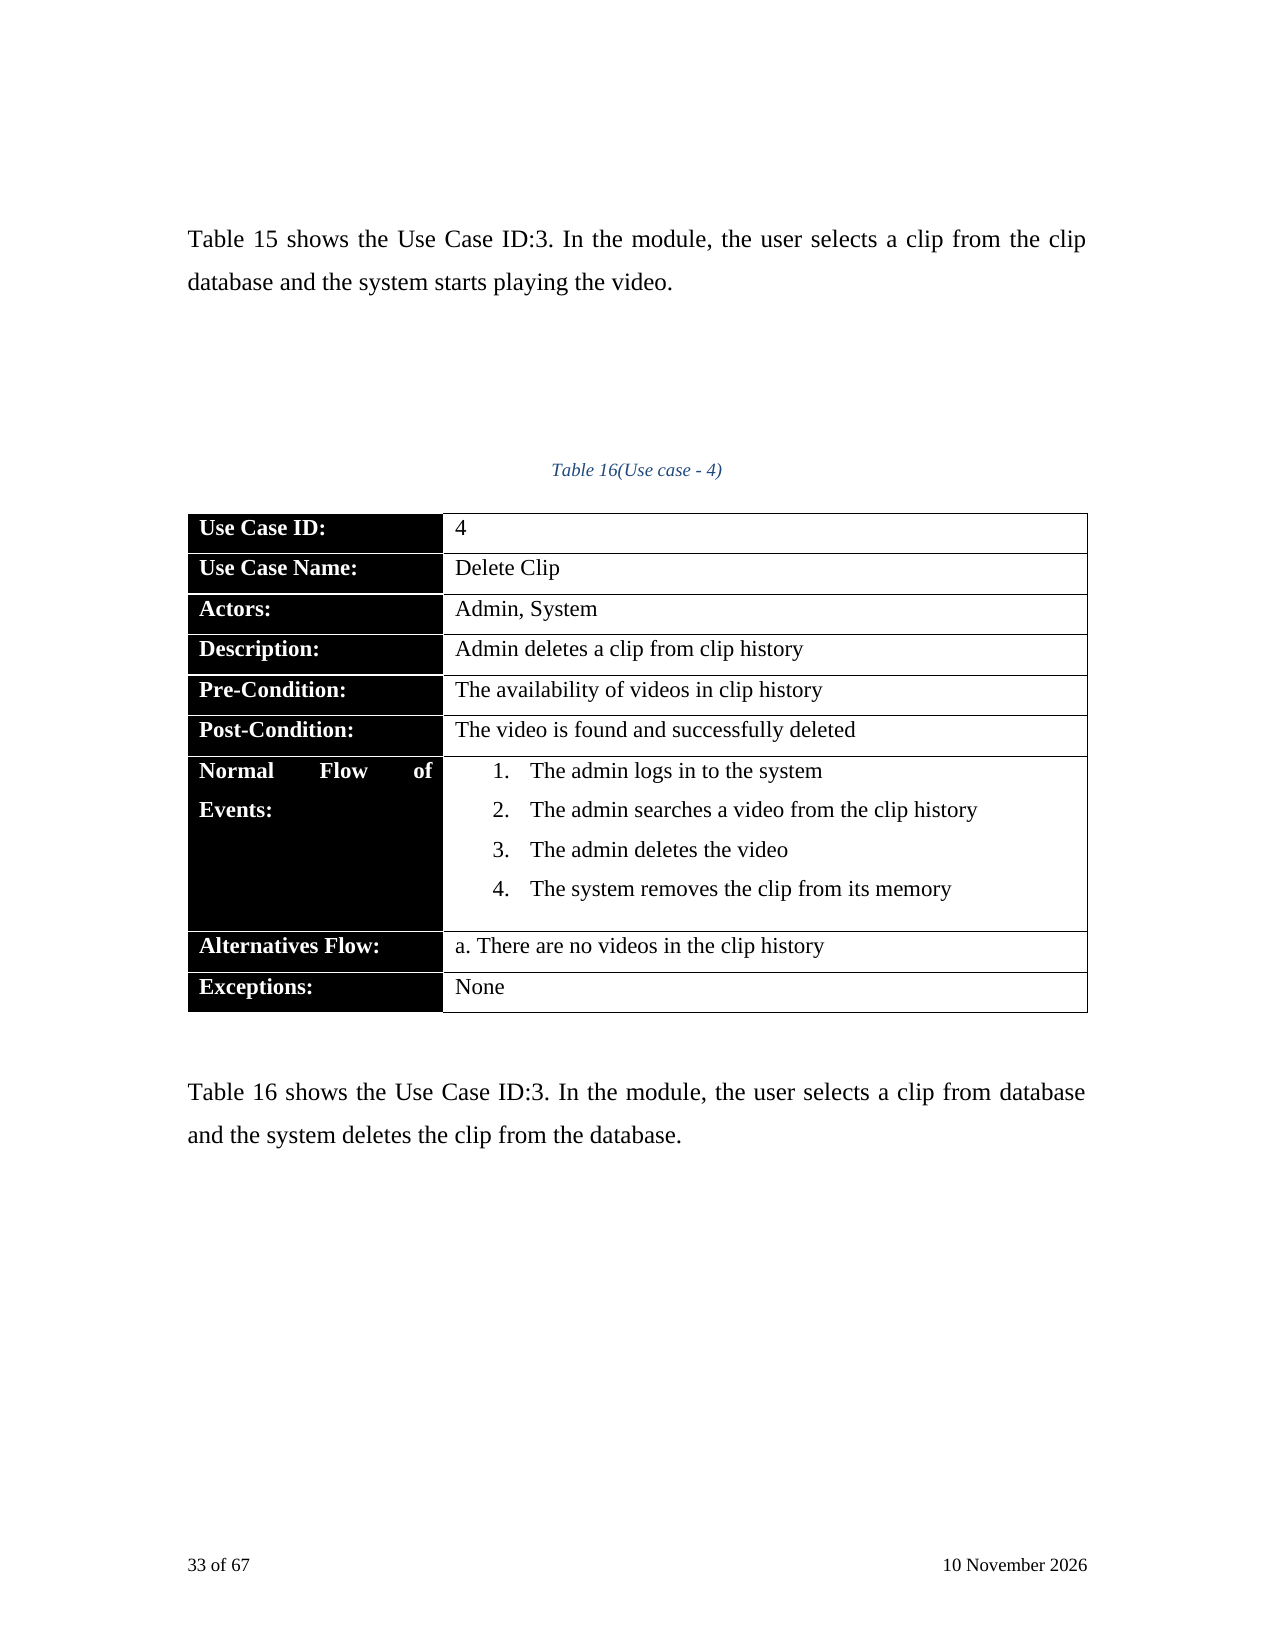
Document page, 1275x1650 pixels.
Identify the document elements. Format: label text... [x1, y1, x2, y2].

table_cell Description: [188, 635, 443, 674]
text Table 15 shows the Use Case ID:3. In the module, the user selects a clip from the clip database and the system starts playing the video. [187, 224, 1088, 296]
table_cell Admin deletes a clip from clip history [444, 635, 1087, 674]
table_cell Use Case Name: [188, 554, 443, 593]
table_cell Alternatives Flow: [188, 932, 443, 972]
table_cell Admin, System [444, 595, 1087, 634]
text Table 16 shows the Use Case ID:3. In the module, the user selects a clip from database and the system deletes the clip from the database. [187, 1077, 1088, 1149]
table_cell Delete Clip [444, 554, 1087, 593]
table_cell Normal Flow of Events: [188, 757, 443, 931]
table_cell Actors: [188, 595, 443, 634]
table_cell The availability of videos in clip history [444, 676, 1087, 715]
table_cell The admin logs in to the system The admin searches a video from the clip history The admin deletes the video The system removes the clip from its memory [444, 757, 1087, 931]
table_header 4 [444, 514, 1087, 553]
table_cell None [444, 973, 1087, 1012]
table_cell Pre-Condition: [188, 676, 443, 715]
table_cell a. There are no videos in the clip history [444, 932, 1087, 972]
table_header Use Case ID: [188, 514, 443, 553]
text Table 16(Use case - 4) [187, 459, 1088, 481]
table_cell Post-Condition: [188, 716, 443, 756]
table_cell The video is found and successfully deleted [444, 716, 1087, 756]
table_cell Exceptions: [188, 973, 443, 1012]
